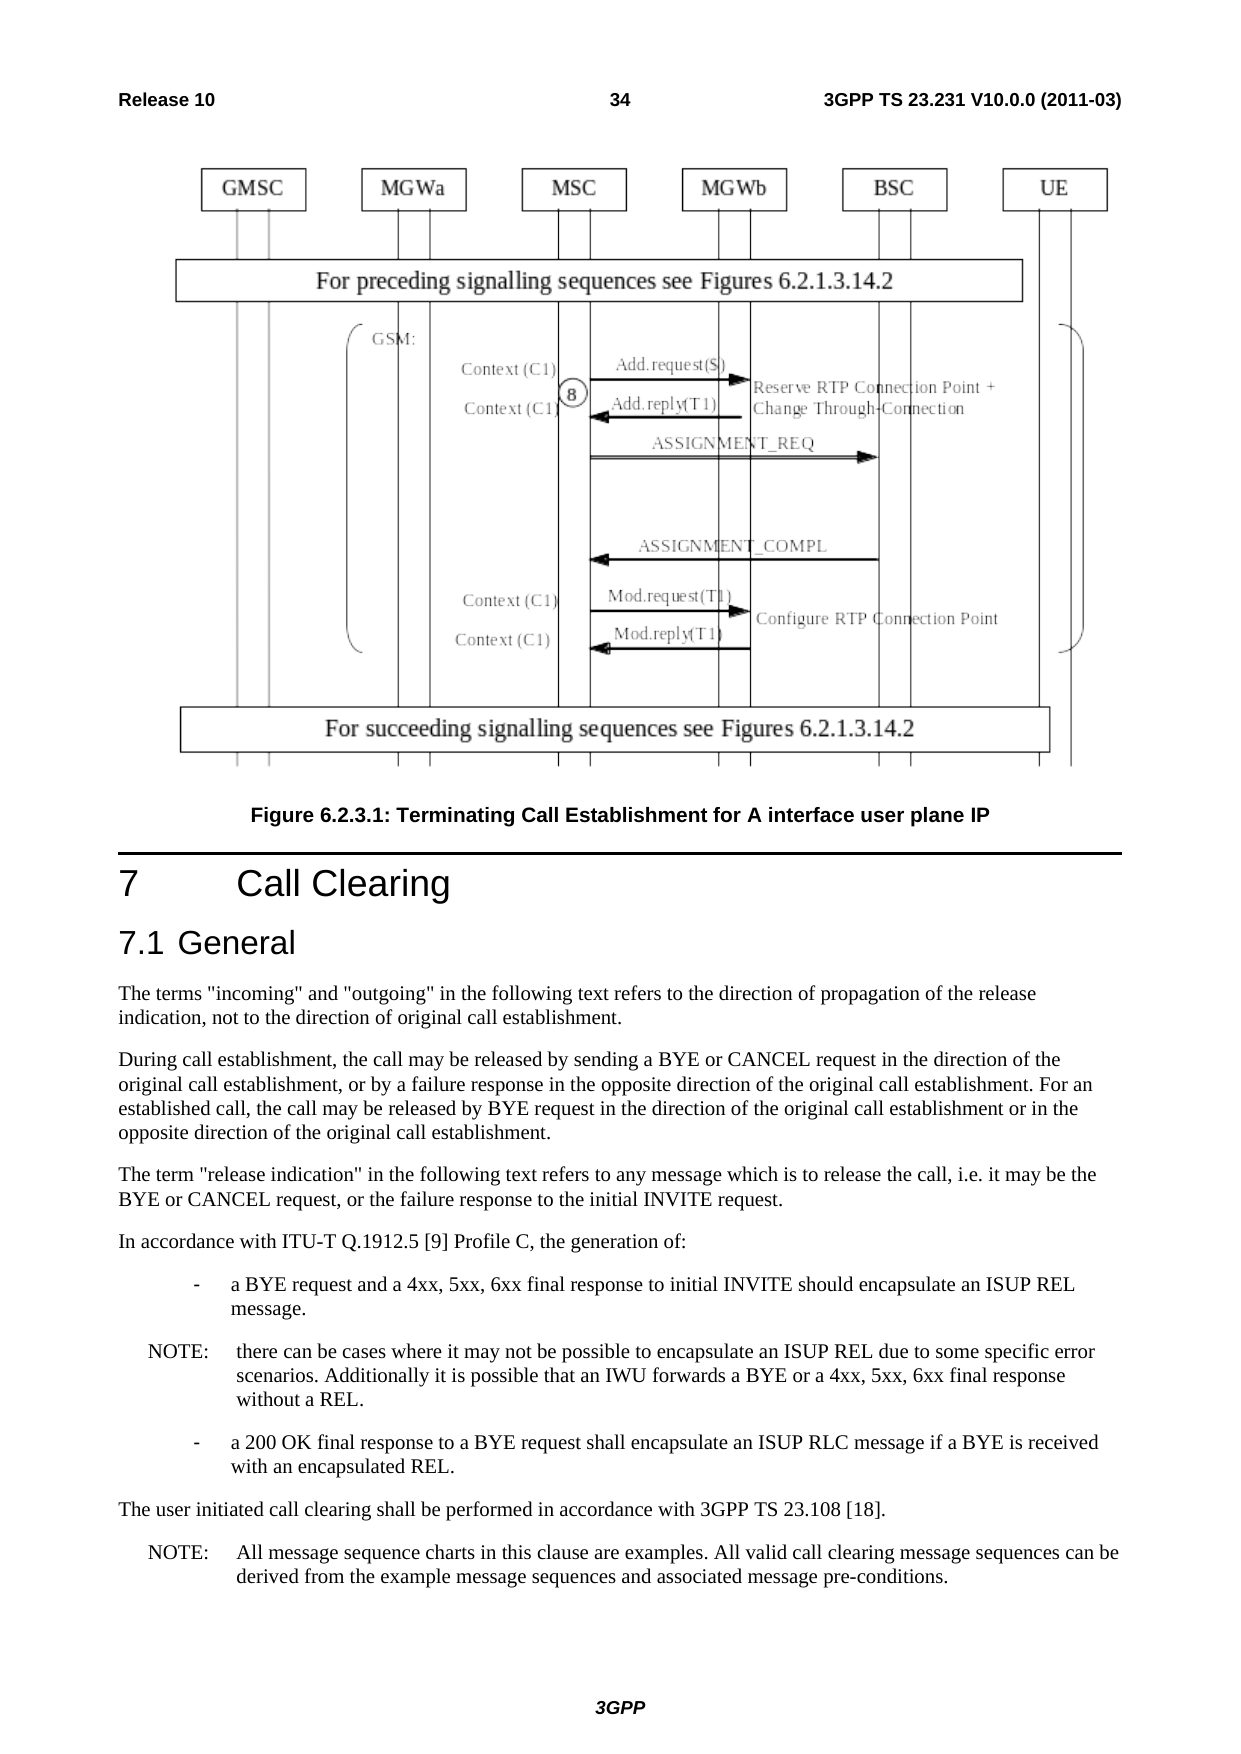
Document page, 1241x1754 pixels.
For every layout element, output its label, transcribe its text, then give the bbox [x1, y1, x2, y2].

text In accordance with ITU-T Q.1912.5 [9] Profile C, the generation of: [118, 1229, 1122, 1253]
list The user initiated call clearing shall be performed in accordance with 3GPP TS 23.108 [18]. [118, 1497, 1122, 1521]
text The term "release indication" in the following text refers to any message which is to release the call, i.e. it may be the BYE or CANCEL request, or the failure response to the initial INVITE request. [118, 1162, 1122, 1211]
text During call establishment, the call may be released by sending a BYE or CANCEL request in the direction of the original call establishment, or by a failure response in the opposite direction of the original call establishment. For an established call, the call may be released by BYE request in the direction of the original call establishment or in the opposite direction of the original call establishment. [118, 1047, 1122, 1144]
list a 200 OK final response to a BYE request shall encapsulate an ISUP RLC message if a BYE is received with an encapsulated REL. [193, 1430, 1122, 1478]
subtitle 7 Call Clearing [118, 855, 1122, 904]
text The terms "incoming" and "outgoing" in the following text refers to the direction of propagation of the release indication, not to the direction of original call establishment. [118, 981, 1122, 1029]
text Figure 6.2.3.1: Terminating Call Establishment for A interface user plane IP [118, 803, 1122, 827]
text NOTE: All message sequence charts in this clause are examples. All valid call clearing message sequences can be derived from the example message sequences and associated message pre-conditions. [148, 1540, 1122, 1588]
text NOTE: there can be cases where it may not be possible to encapsulate an ISUP REL due to some specific error scenarios. Additionally it is possible that an IWU forwards a BYE or a 4xx, 5xx, 6xx final response without a REL. [148, 1339, 1122, 1411]
list a BYE request and a 4xx, 5xx, 6xx final response to initial INVITE should encapsulate an ISUP REL message. [193, 1272, 1122, 1320]
subtitle 7.1 General [118, 923, 1122, 962]
